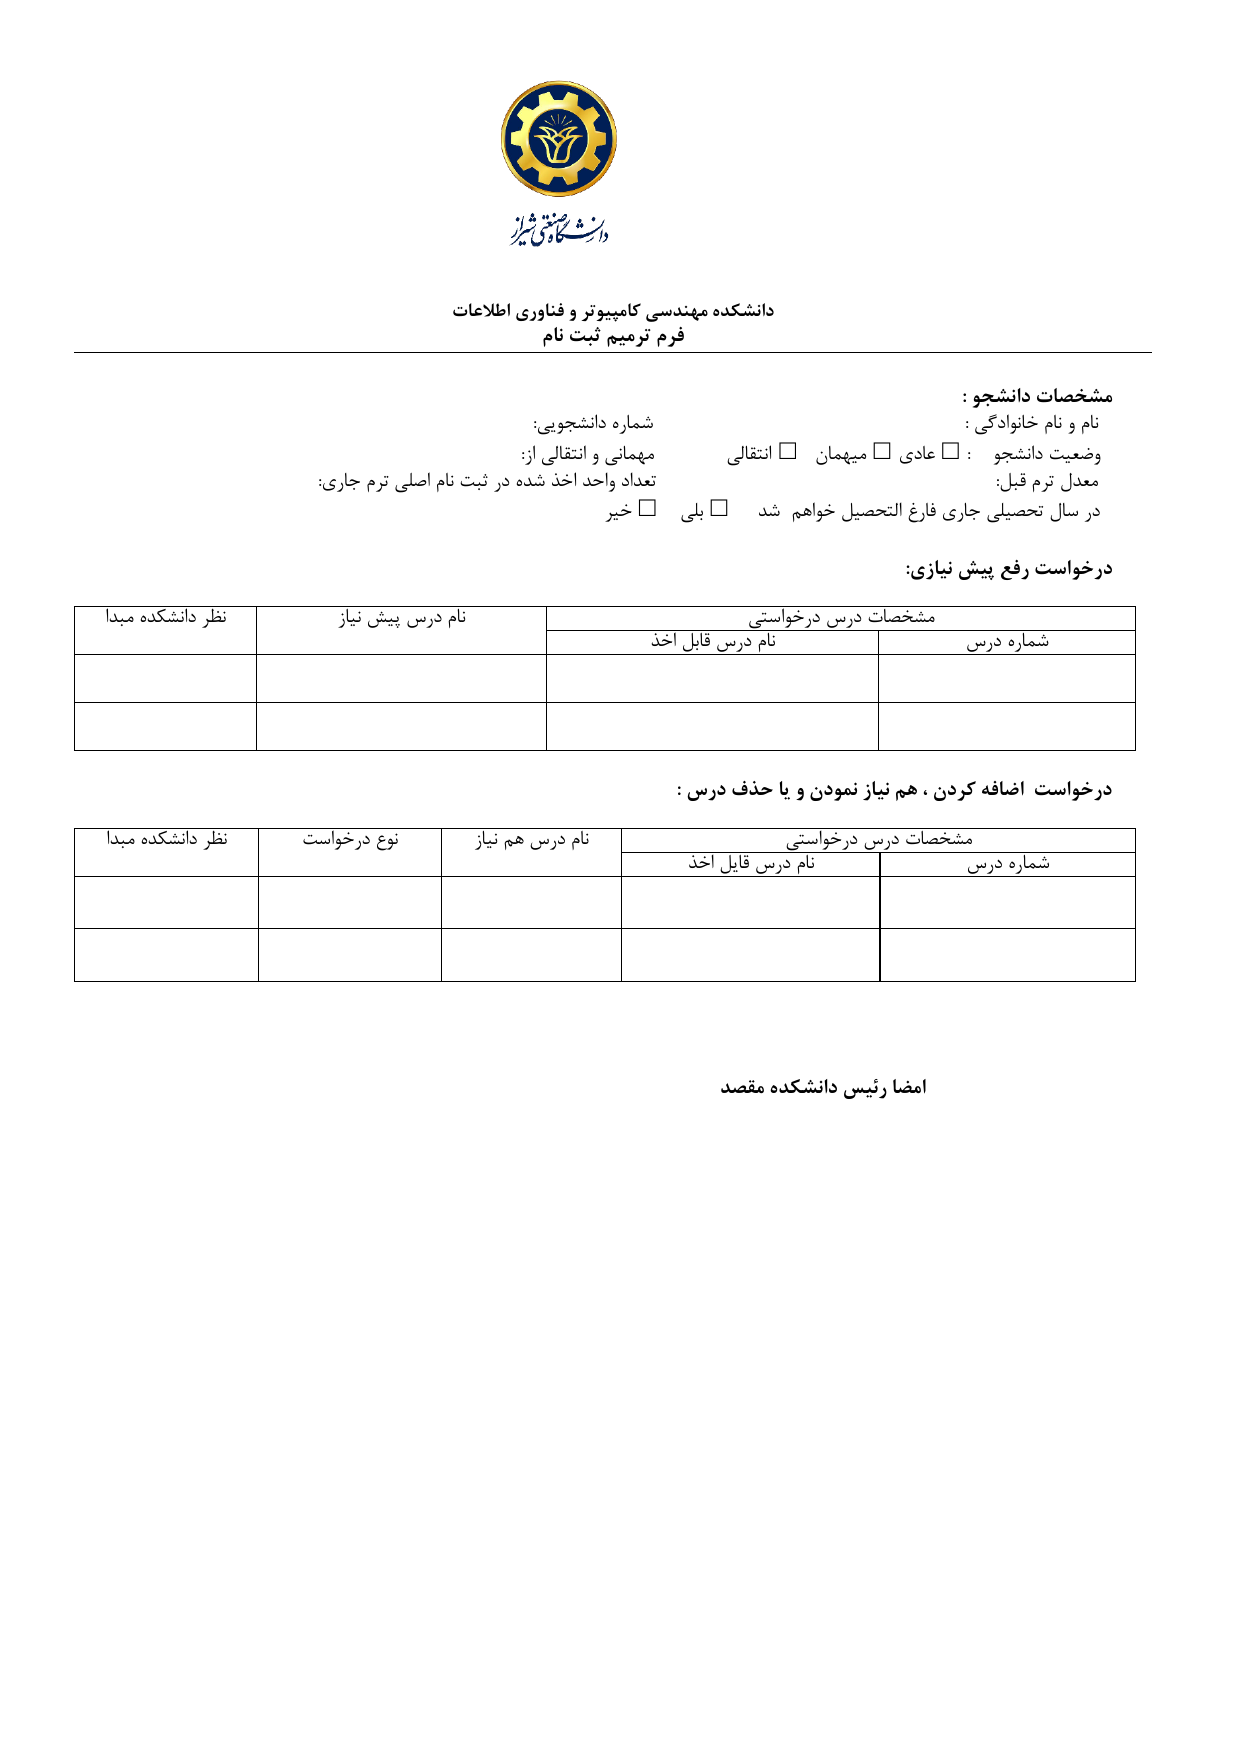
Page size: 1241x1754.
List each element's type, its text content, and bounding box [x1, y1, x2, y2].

table_cell [259, 877, 441, 928]
list در سال تحصیلی جاری فارغ التحصیل خواهم شد بلی خیر [74, 497, 1100, 525]
table_cell شماره درس [879, 631, 1135, 654]
table_cell [881, 877, 1135, 928]
table_cell [547, 703, 878, 749]
table_cell [75, 655, 256, 702]
list معدل ترم قبل: تعداد واحد اخذ شده در ثبت نام اصلی ترم جاری: [74, 471, 1100, 494]
table_header نام درس پیش نیاز [257, 607, 546, 654]
table_cell [75, 877, 258, 928]
table_cell [881, 929, 1135, 981]
table_cell [442, 929, 621, 981]
table_header مشخصات درس درخواستی [622, 829, 1135, 852]
table_cell نام درس قابل اخذ [547, 631, 878, 654]
table_cell [622, 929, 879, 981]
list مشخصات دانشجو : [74, 387, 1112, 410]
list نام و نام خانوادگی : شماره دانشجویی: [74, 413, 1100, 436]
table_cell [622, 877, 879, 928]
text دانشکده مهندسی کامپیوتر و فناوری اطلاعات [74, 303, 1152, 324]
text امضا رئیس دانشکده مقصد [74, 1078, 1152, 1101]
table_cell [257, 703, 546, 749]
picture [481, 73, 637, 255]
text فرم ترمیم ثبت نام [74, 327, 1152, 352]
list درخواست رفع پیش نیازی: [74, 559, 1112, 582]
table_cell [257, 655, 546, 702]
table_header مشخصات درس درخواستی [547, 607, 1135, 630]
table_cell [75, 929, 258, 981]
table_cell [75, 703, 256, 749]
table_cell شماره درس [881, 853, 1135, 876]
table_cell نام درس قایل اخذ [622, 853, 879, 876]
table_cell [547, 655, 878, 702]
list وضعیت دانشجو : عادی میهمان انتقالی مهمانی و انتقالی از: [74, 440, 1100, 467]
table_header نوع درخواست [259, 829, 441, 876]
table_header نام درس هم نیاز [442, 829, 621, 876]
table_header نظر دانشکده مبدا [75, 607, 256, 654]
table_cell [259, 929, 441, 981]
table_header نظر دانشکده مبدا [75, 829, 258, 876]
table_cell [879, 655, 1135, 702]
table_cell [442, 877, 621, 928]
list درخواست اضافه کردن ، هم نیاز نمودن و یا حذف درس : [74, 781, 1112, 804]
table_cell [879, 703, 1135, 749]
